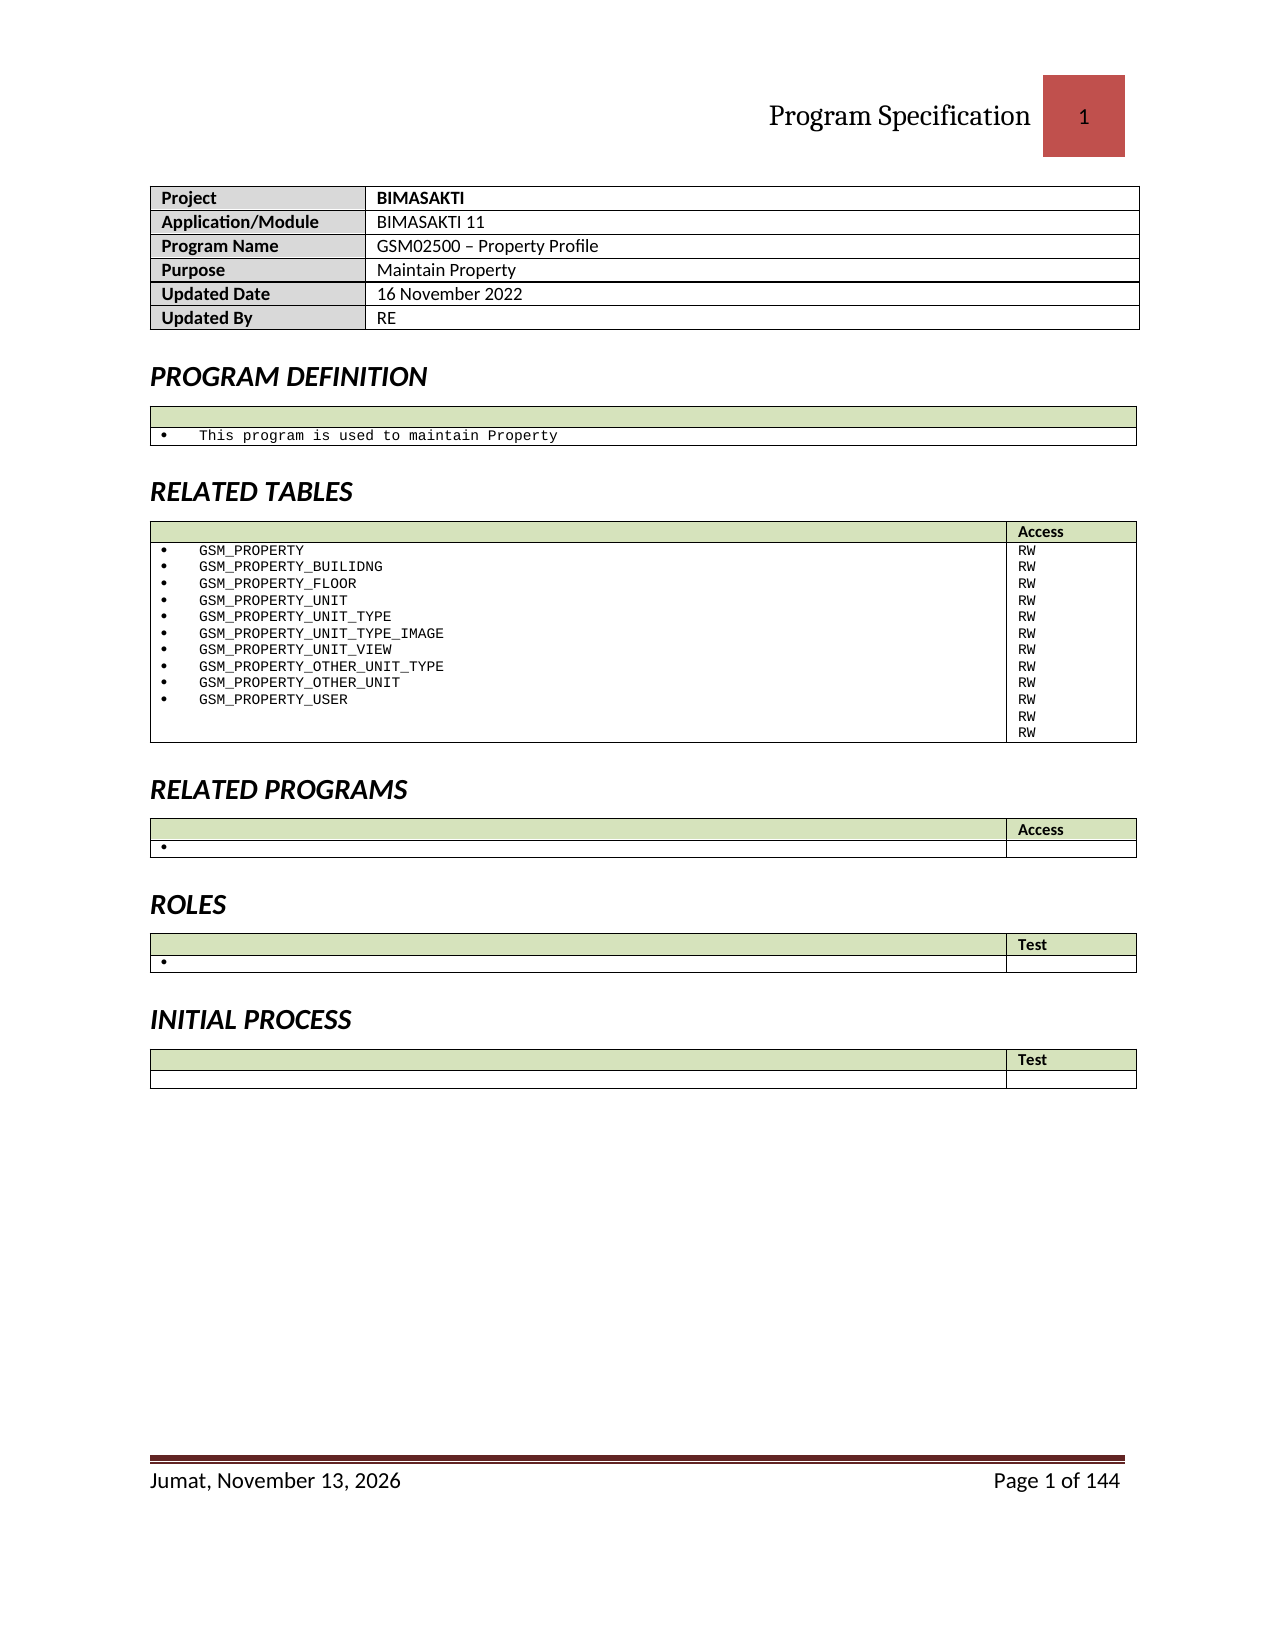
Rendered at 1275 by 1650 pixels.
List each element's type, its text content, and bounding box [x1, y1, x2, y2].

table_header [151, 1050, 1006, 1070]
table_header Test [1007, 934, 1136, 955]
table_header [151, 407, 1136, 427]
table_cell [151, 841, 1006, 857]
table_header Access [1007, 522, 1136, 542]
table_cell [151, 956, 1006, 972]
subtitle INITIAL PROCESS [150, 1001, 1125, 1037]
table_cell [1007, 1071, 1136, 1087]
table_cell [1007, 956, 1136, 972]
table_header [151, 522, 1006, 542]
table_cell [1007, 841, 1136, 857]
subtitle PROGRAM DEFINITION [150, 358, 1125, 394]
table_cell This program is used to maintain Property [151, 428, 1136, 444]
subtitle RELATED PROGRAMS [150, 771, 1125, 807]
subtitle RELATED TABLES [150, 473, 1125, 509]
table_header [151, 819, 1006, 839]
table_header Test [1007, 1050, 1136, 1070]
table_header Access [1007, 819, 1136, 839]
subtitle ROLES [150, 886, 1125, 922]
table_cell [151, 1071, 1006, 1087]
table_cell GSM_PROPERTY GSM_PROPERTY_BUILIDNG GSM_PROPERTY_FLOOR GSM_PROPERTY_UNIT GSM_PROPERTY_UNIT_TYPE GSM_PROPERTY_UNIT_TYPE_IMAGE GSM_PROPERTY_UNIT_VIEW GSM_PROPERTY_OTHER_UNIT_TYPE GSM_PROPERTY_OTHER_UNIT GSM_PROPERTY_USER [151, 543, 1006, 742]
table_cell RW RW RW RW RW RW RW RW RW RW RW RW [1007, 543, 1136, 742]
table_header [151, 934, 1006, 955]
